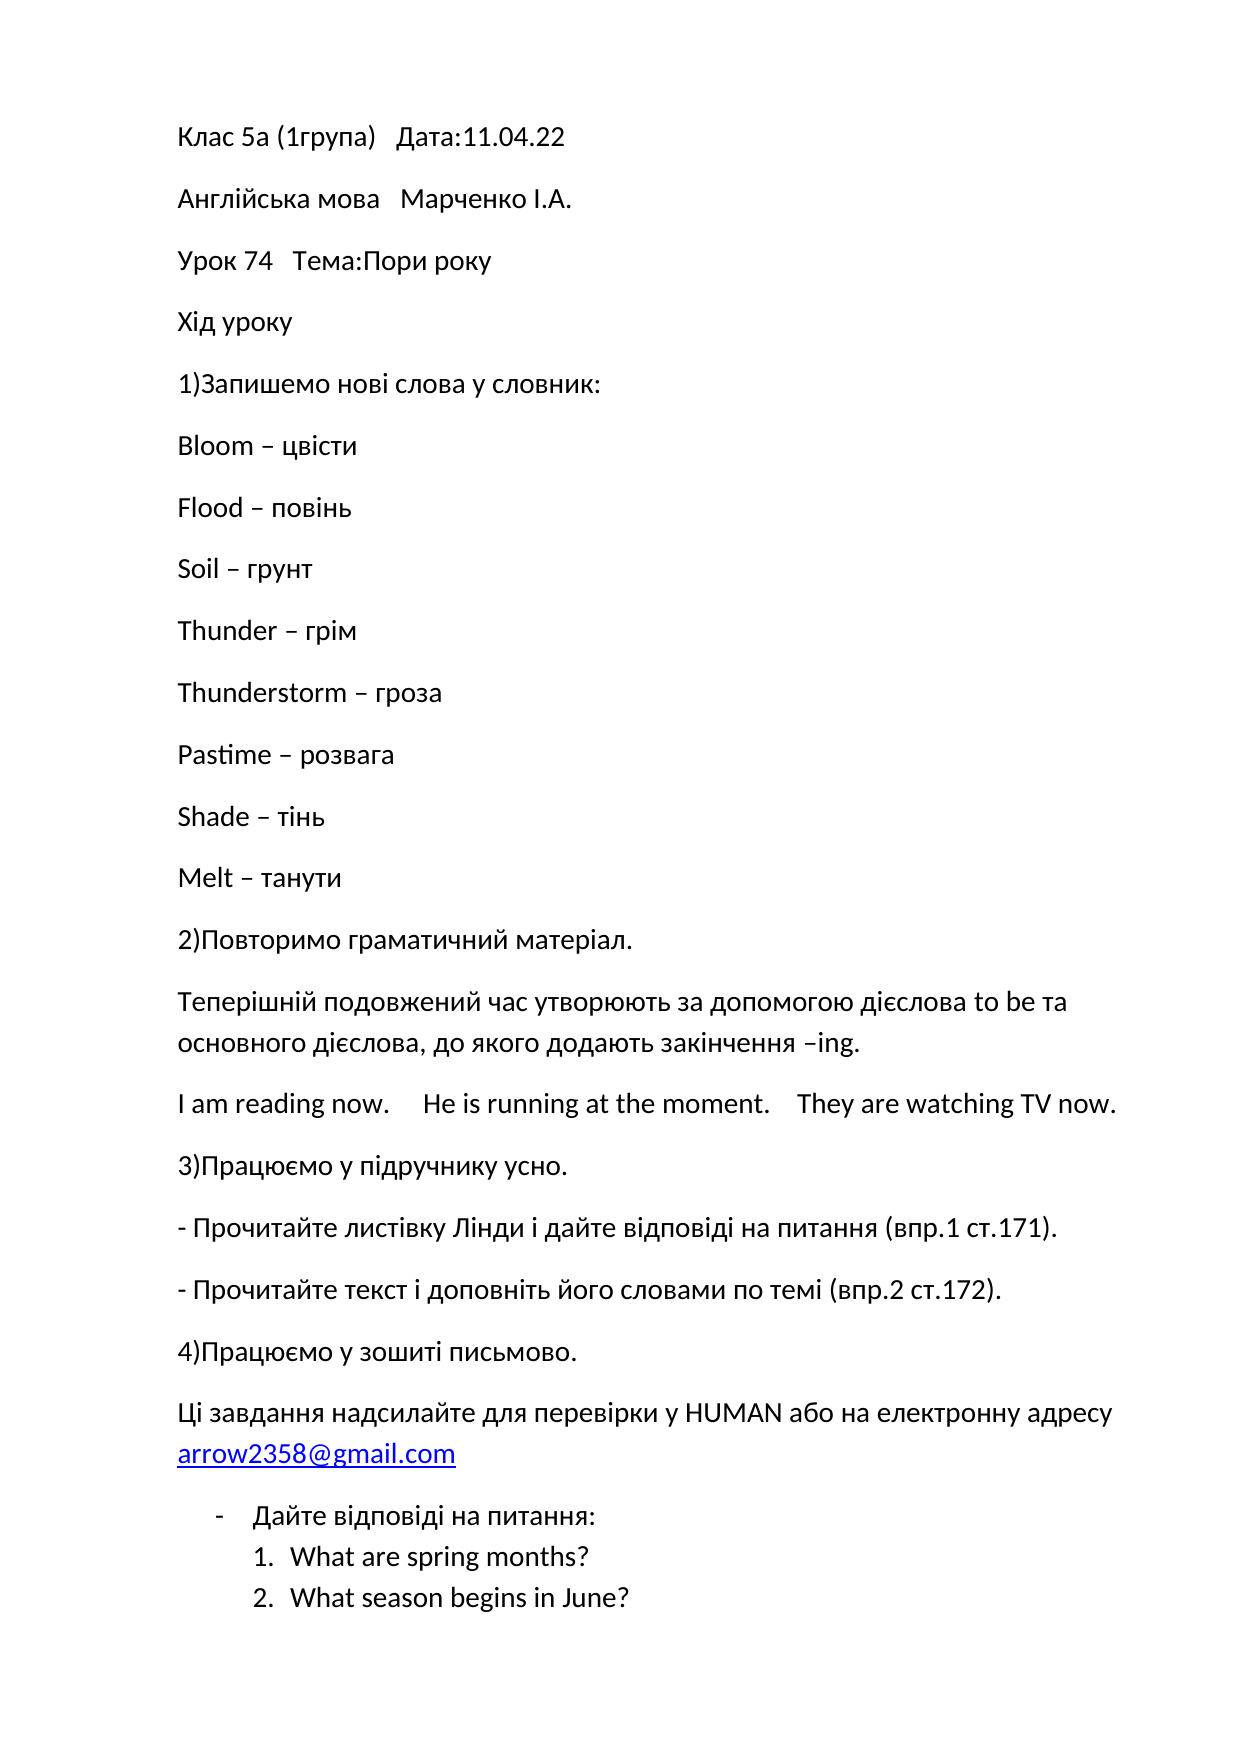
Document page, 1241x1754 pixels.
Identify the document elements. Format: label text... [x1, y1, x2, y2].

text Pastime – розвага [177, 736, 1152, 771]
text 3)Працюємо у підручнику усно. [177, 1147, 1152, 1183]
text Хід уроку [177, 303, 1152, 339]
text Thunder – грім [177, 612, 1152, 648]
text Flood – повінь [177, 489, 1152, 524]
text Shade – тінь [177, 798, 1152, 833]
text 4)Працюємо у зошиті письмово. [177, 1333, 1152, 1368]
text - Прочитайте текст і доповніть його словами по темі (впр.2 ст.172). [177, 1271, 1152, 1307]
text - Прочитайте листівку Лінди і дайте відповіді на питання (впр.1 ст.171). [177, 1209, 1152, 1245]
text Клас 5а (1група) Дата:11.04.22 [177, 118, 1152, 154]
text Thunderstorm – гроза [177, 674, 1152, 710]
text Ці завдання надсилайте для перевірки у HUMAN або на електронну адресу arrow2358@gmail.com [177, 1394, 1152, 1471]
list What are spring months? [252, 1538, 1152, 1574]
list What season begins in June? [252, 1579, 1152, 1615]
text Урок 74 Тема:Пори року [177, 242, 1152, 277]
text Soil – грунт [177, 551, 1152, 586]
text 1)Запишемо нові слова у словник: [177, 365, 1152, 401]
list Дайте відповіді на питання: [215, 1497, 1152, 1533]
text Melt – танути [177, 859, 1152, 895]
text I am reading now. He is running at the moment. They are watching TV now. [177, 1086, 1152, 1121]
text Англійська мова Марченко І.А. [177, 180, 1152, 216]
text 2)Повторимо граматичний матеріал. [177, 921, 1152, 957]
text Теперішній подовжений час утворюють за допомогою дієслова to be та основного дієслова, до якого додають закінчення –ing. [177, 983, 1152, 1059]
text Bloom – цвісти [177, 427, 1152, 463]
